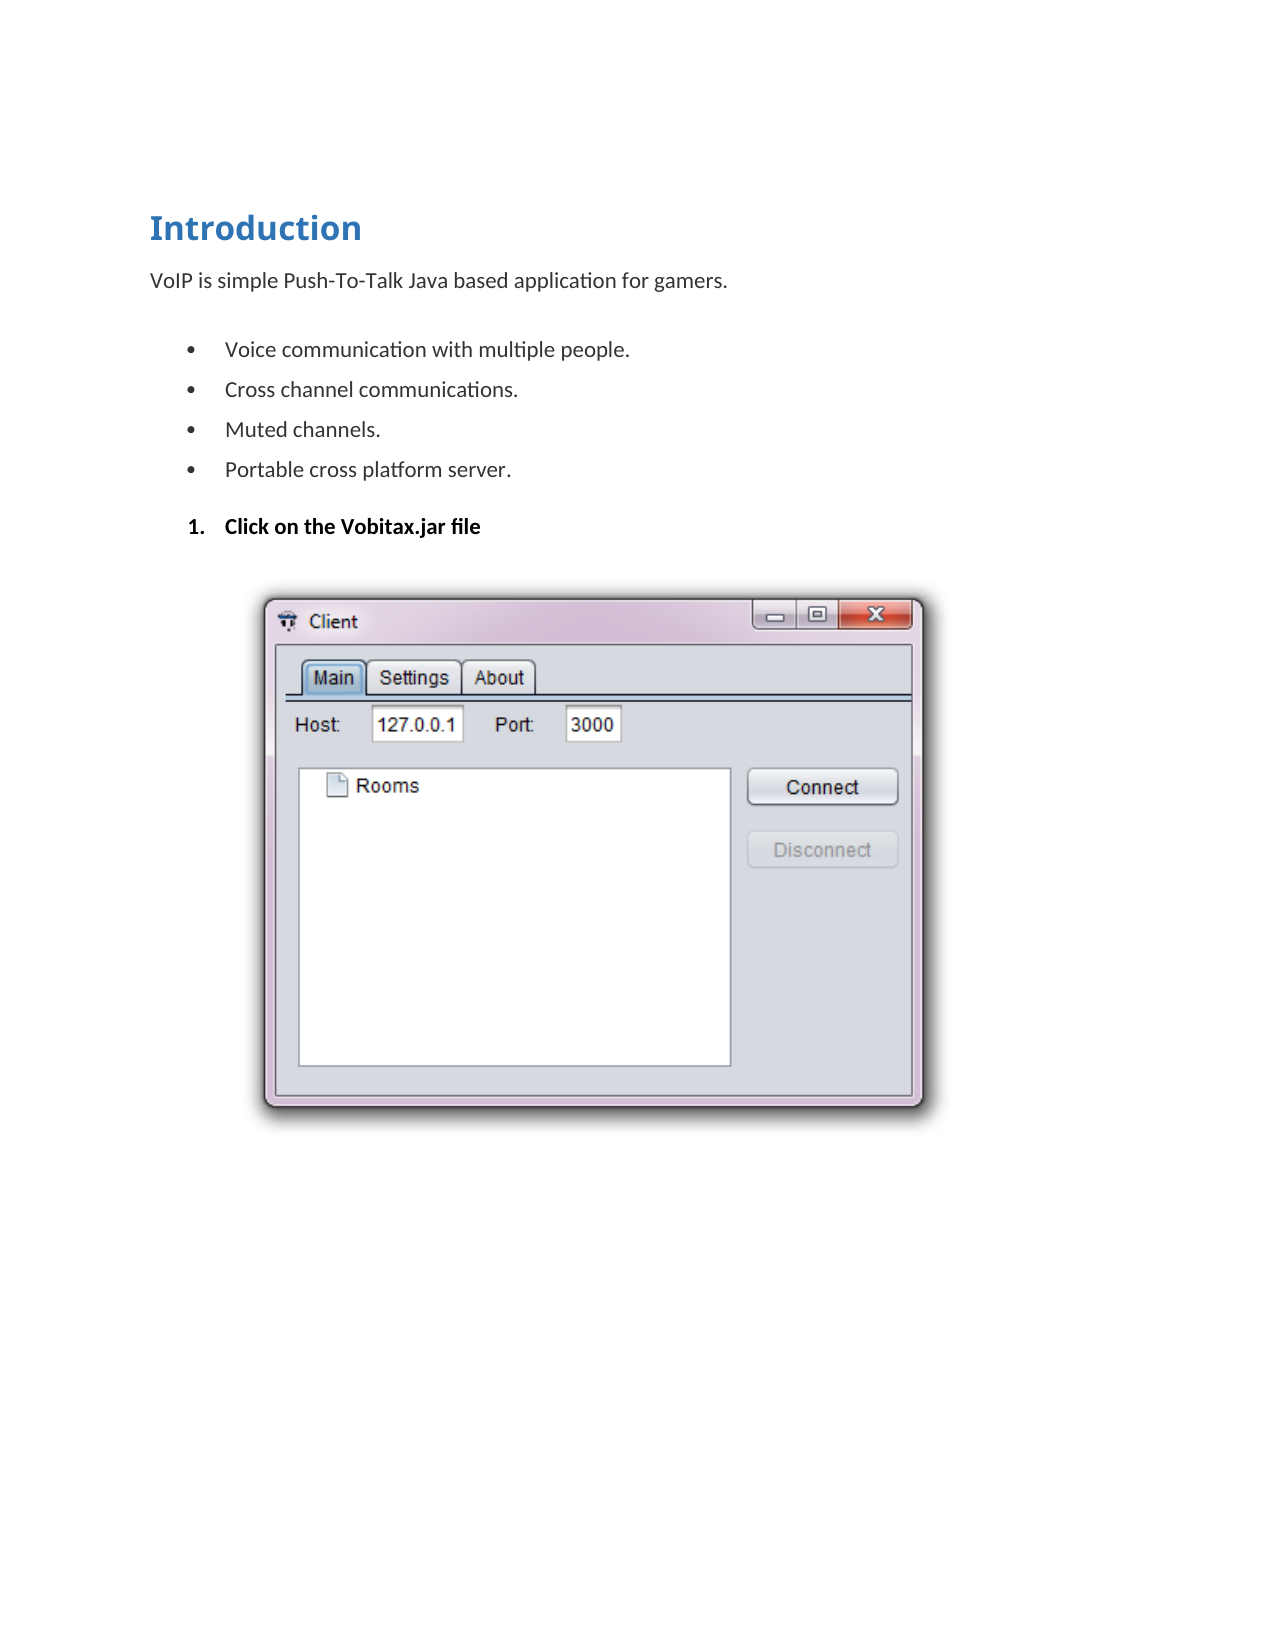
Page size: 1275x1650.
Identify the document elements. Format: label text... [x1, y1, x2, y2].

list Portable cross platform server. [187, 443, 1125, 483]
list Cross channel communications. [187, 363, 1125, 403]
picture [225, 572, 960, 1136]
subtitle Introduction [150, 205, 1125, 251]
list Muted channels. [187, 403, 1125, 443]
list Voice communication with multiple people. [187, 323, 1125, 363]
list Click on the Vobitax.jar file [187, 512, 1125, 541]
text VoIP is simple Push-To-Talk Java based application for gamers. [150, 254, 1125, 294]
